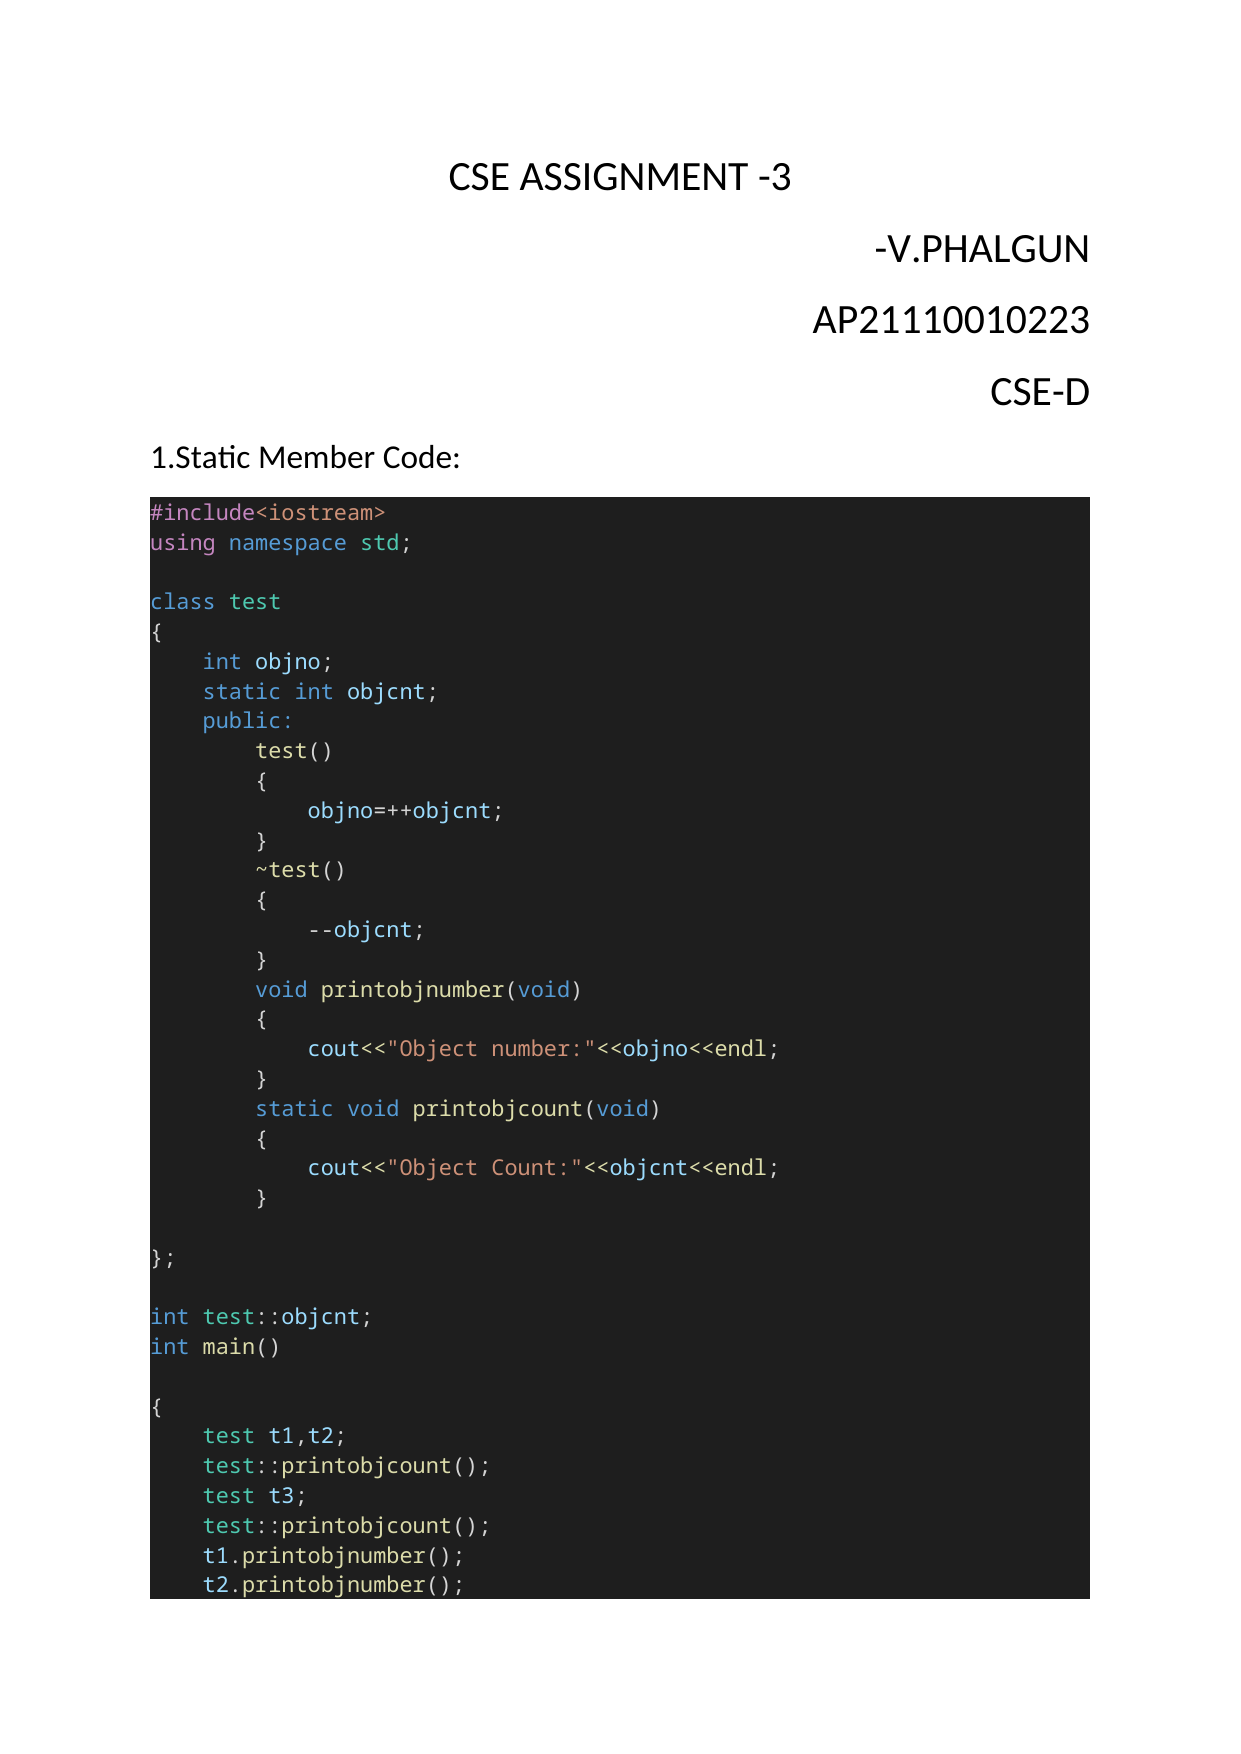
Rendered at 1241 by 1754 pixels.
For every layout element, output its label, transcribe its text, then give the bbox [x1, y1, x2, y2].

text { [150, 1003, 1090, 1033]
text int objno; [150, 646, 1090, 676]
text { [150, 1122, 1090, 1152]
text } [150, 944, 1090, 973]
text } [150, 1063, 1090, 1093]
text test::printobjcount(); [150, 1450, 1090, 1480]
text test t1,t2; [150, 1420, 1090, 1450]
text -V.PHALGUN [150, 222, 1090, 272]
text test t3; [150, 1480, 1090, 1510]
text int test::objcnt; [150, 1301, 1090, 1331]
text void printobjnumber(void) [150, 973, 1090, 1003]
text { [150, 765, 1090, 795]
text t2.printobjnumber(); [150, 1569, 1090, 1599]
text cout<<"Object number:"<<objno<<endl; [150, 1033, 1090, 1063]
text AP21110010223 [150, 293, 1090, 344]
text { [150, 616, 1090, 646]
text test() [150, 735, 1090, 765]
text using namespace std; [150, 527, 1090, 556]
text t1.printobjnumber(); [150, 1539, 1090, 1569]
text 1.Static Member Code: [150, 436, 1090, 477]
text class test [150, 586, 1090, 616]
text test::printobjcount(); [150, 1510, 1090, 1539]
text public: [150, 705, 1090, 735]
text --objcnt; [150, 914, 1090, 944]
text static int objcnt; [150, 676, 1090, 705]
text { [150, 1391, 1090, 1420]
text cout<<"Object Count:"<<objcnt<<endl; [150, 1152, 1090, 1182]
text CSE ASSIGNMENT -3 [150, 150, 1090, 201]
text { [150, 884, 1090, 914]
text #include<iostream> [150, 497, 1090, 527]
text }; [150, 1242, 1090, 1271]
text } [150, 824, 1090, 854]
text static void printobjcount(void) [150, 1093, 1090, 1122]
text ~test() [150, 854, 1090, 884]
text int main() [150, 1331, 1090, 1361]
text objno=++objcnt; [150, 795, 1090, 824]
text CSE-D [150, 365, 1090, 416]
text } [150, 1182, 1090, 1212]
